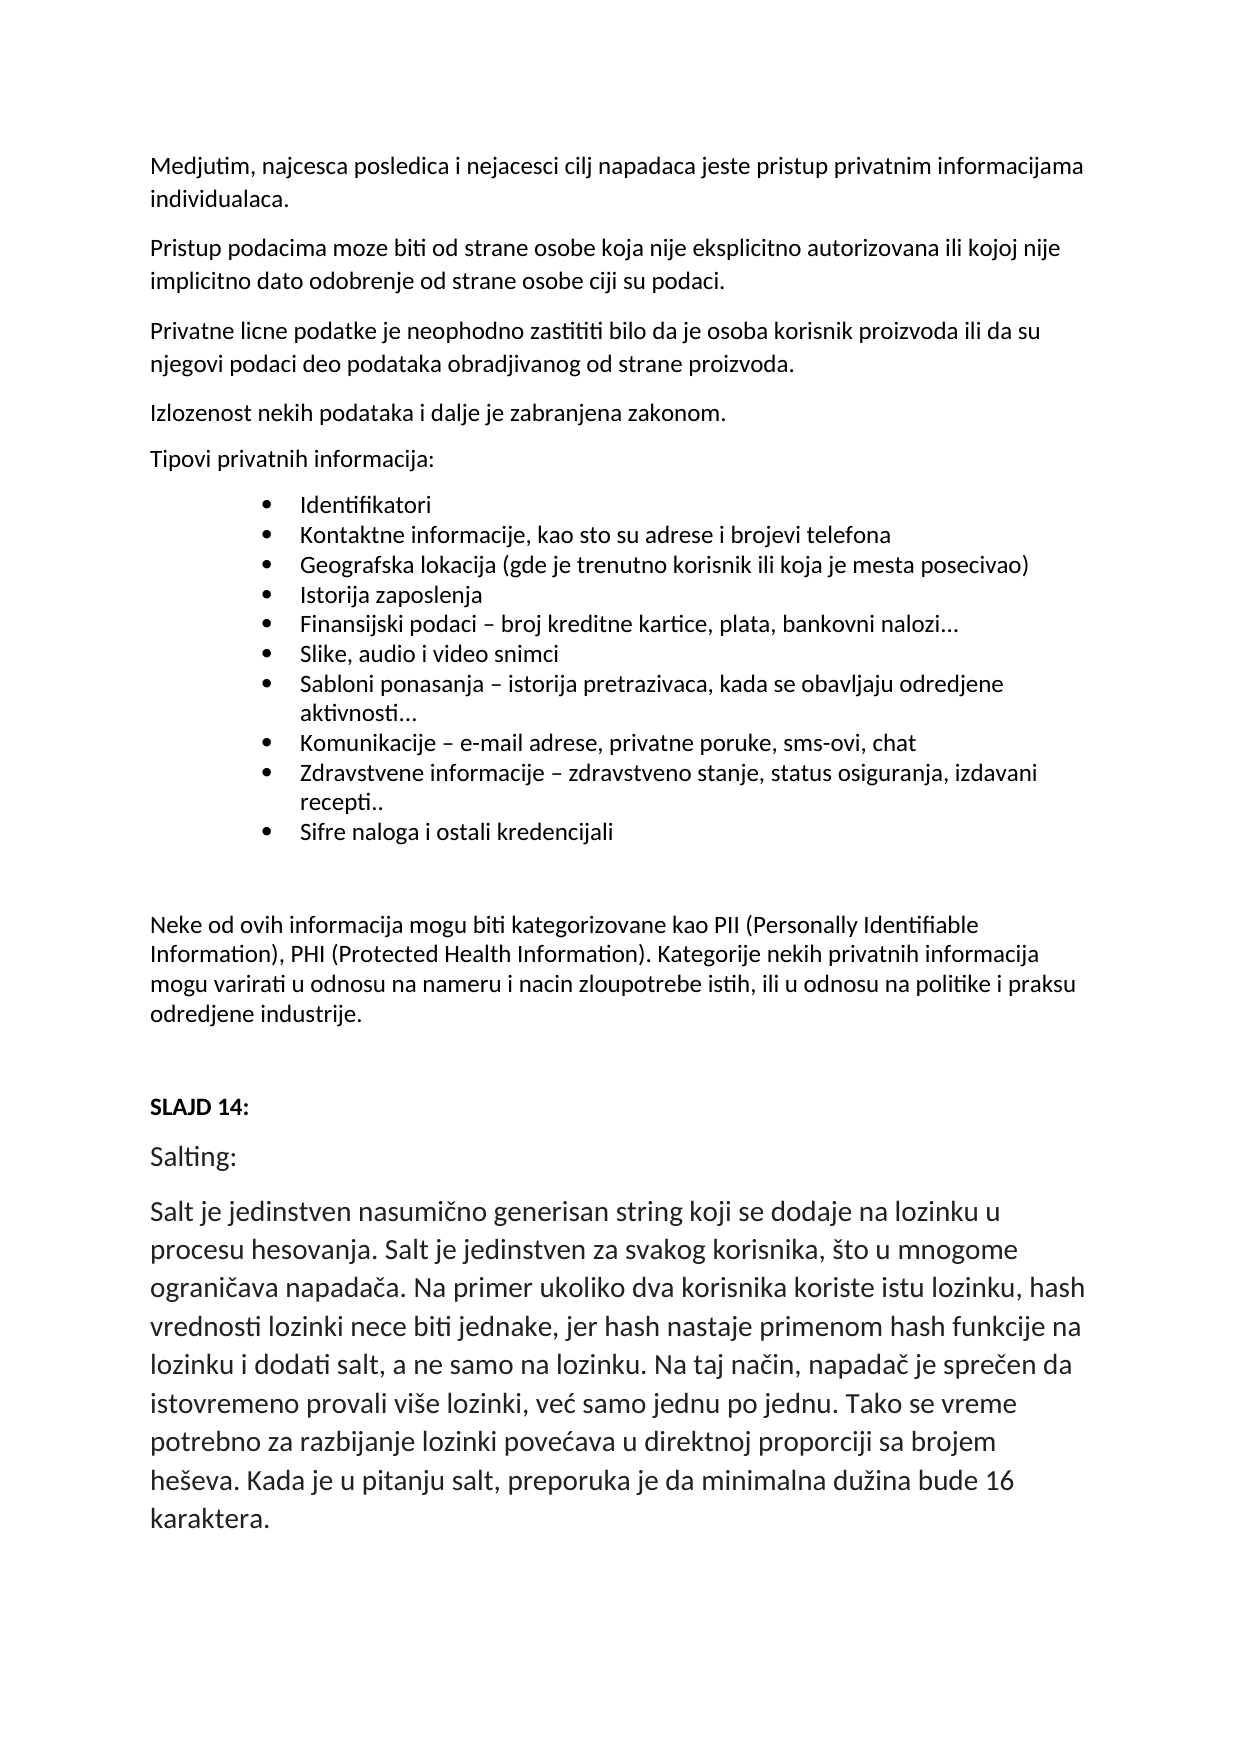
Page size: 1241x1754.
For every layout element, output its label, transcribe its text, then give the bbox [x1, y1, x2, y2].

list Zdravstvene informacije – zdravstveno stanje, status osiguranja, izdavani recepti.. [262, 757, 1090, 817]
text Salting: [150, 1138, 1090, 1173]
list Identifikatori [262, 490, 1090, 520]
text Neke od ovih informacija mogu biti kategorizovane kao PII (Personally Identifiable Information), PHI (Protected Health Information). Kategorije nekih privatnih informacija mogu varirati u odnosu na nameru i nacin zloupotrebe istih, ili u odnosu na politike i praksu odredjene industrije. [150, 909, 1090, 1028]
list Kontaktne informacije, kao sto su adrese i brojevi telefona [262, 520, 1090, 549]
text Privatne licne podatke je neophodno zastititi bilo da je osoba korisnik proizvoda ili da su njegovi podaci deo podataka obradjivanog od strane proizvoda. [150, 315, 1090, 378]
text Tipovi privatnih informacija: [150, 444, 1090, 473]
list Geografska lokacija (gde je trenutno korisnik ili koja je mesta posecivao) [262, 549, 1090, 579]
list Komunikacije – e-mail adrese, privatne poruke, sms-ovi, chat [262, 728, 1090, 757]
list Istorija zaposlenja [262, 579, 1090, 609]
list Sifre naloga i ostali kredencijali [262, 817, 1090, 846]
list Finansijski podaci – broj kreditne kartice, plata, bankovni nalozi... [262, 609, 1090, 639]
text Izlozenost nekih podataka i dalje je zabranjena zakonom. [150, 397, 1090, 427]
text Medjutim, najcesca posledica i nejacesci cilj napadaca jeste pristup privatnim informacijama individualaca. [150, 150, 1090, 213]
list Slike, audio i video snimci [262, 639, 1090, 668]
list Sabloni ponasanja – istorija pretrazivaca, kada se obavljaju odredjene aktivnosti... [262, 668, 1090, 728]
text SLAJD 14: [150, 1091, 1090, 1121]
text Salt je jedinstven nasumično generisan string koji se dodaje na lozinku u procesu hesovanja. Salt je jedinstven za svakog korisnika, što u mnogome ograničava napadača. Na primer ukoliko dva korisnika koriste istu lozinku, hash vrednosti lozinki nece biti jednake, jer hash nastaje primenom hash funkcije na lozinku i dodati salt, a ne samo na lozinku. Na taj način, napadač je sprečen da istovremeno provali više lozinki, već samo jednu po jednu. Tako se vreme potrebno za razbijanje lozinki povećava u direktnoj proporciji sa brojem heševa. Kada je u pitanju salt, preporuka je da minimalna dužina bude 16 karaktera. [150, 1193, 1090, 1536]
text Pristup podacima moze biti od strane osobe koja nije eksplicitno autorizovana ili kojoj nije implicitno dato odobrenje od strane osobe ciji su podaci. [150, 232, 1090, 296]
